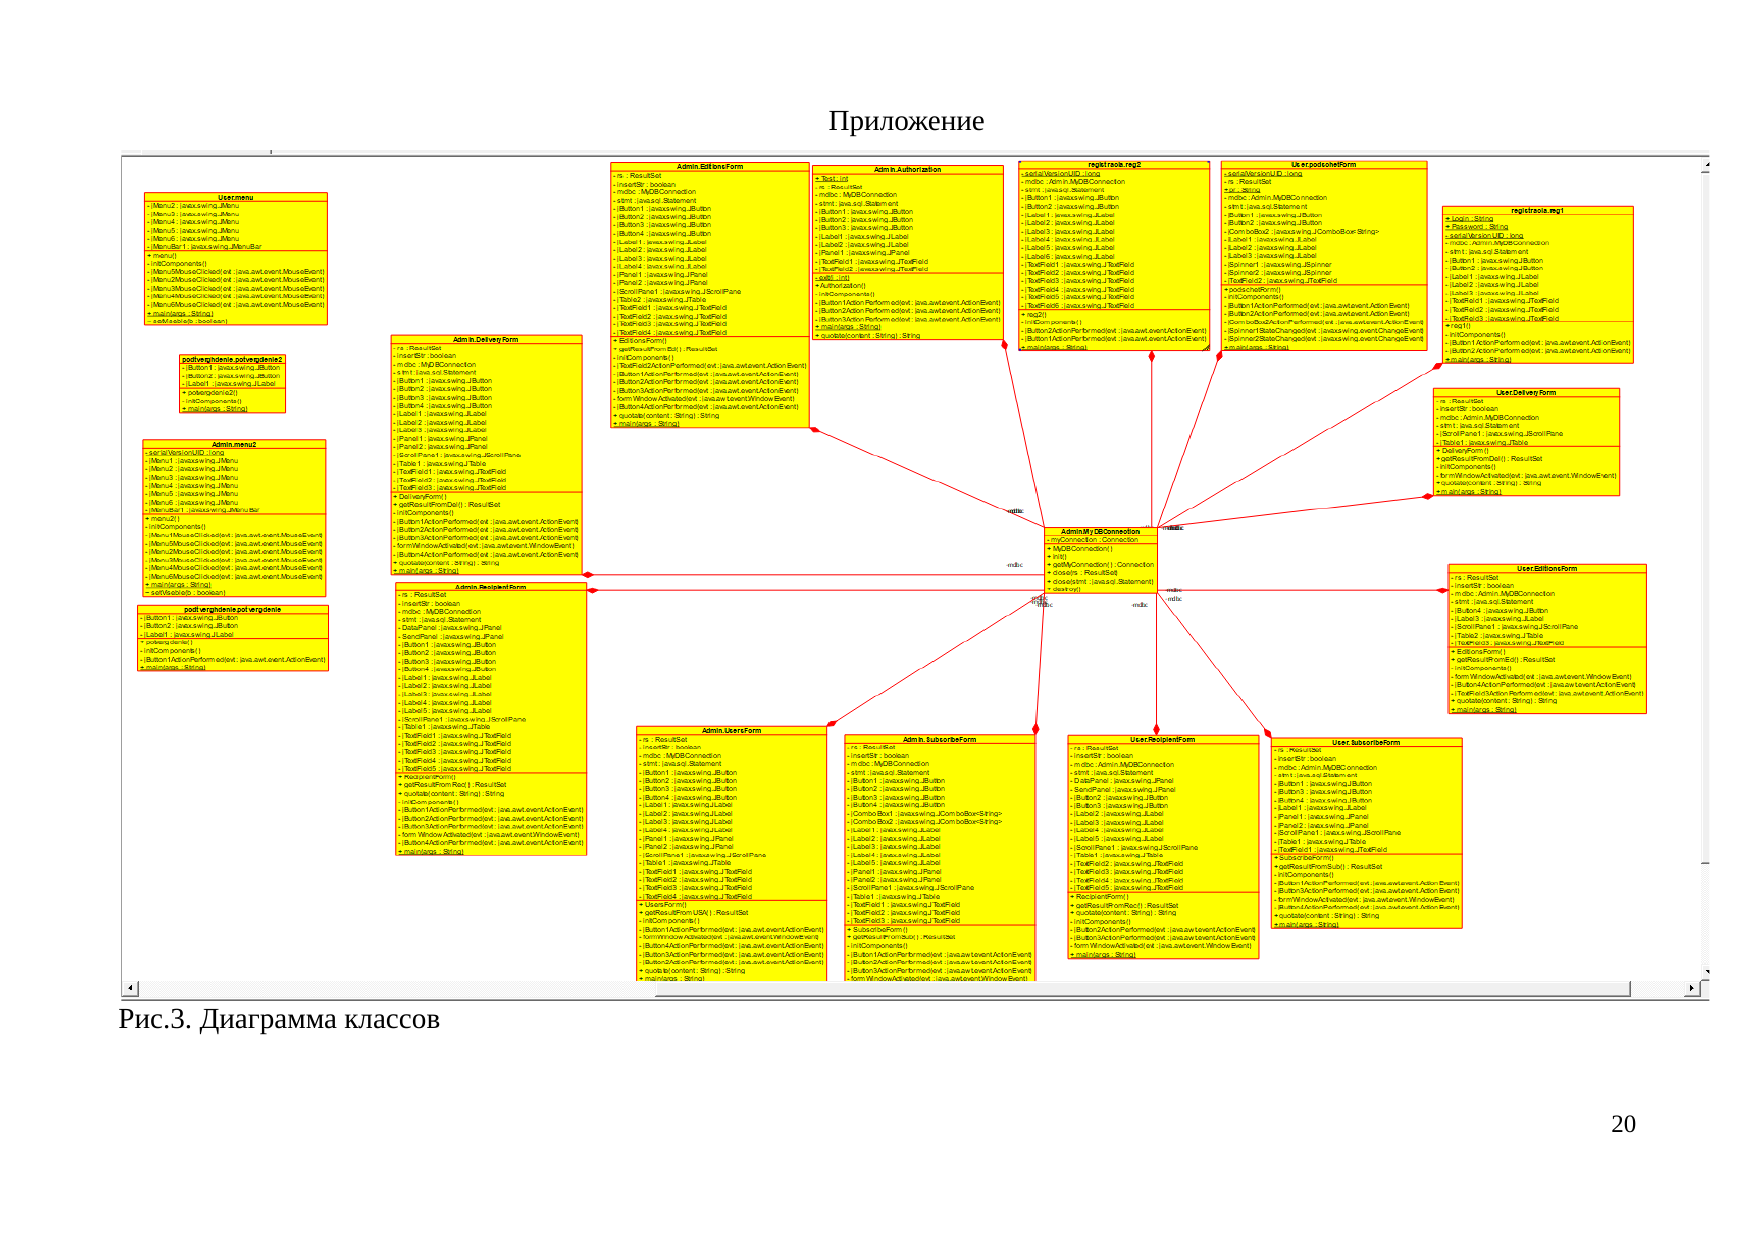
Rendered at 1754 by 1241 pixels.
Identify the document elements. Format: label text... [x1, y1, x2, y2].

picture [121, 150, 1710, 1001]
text Приложение [118, 103, 1636, 136]
